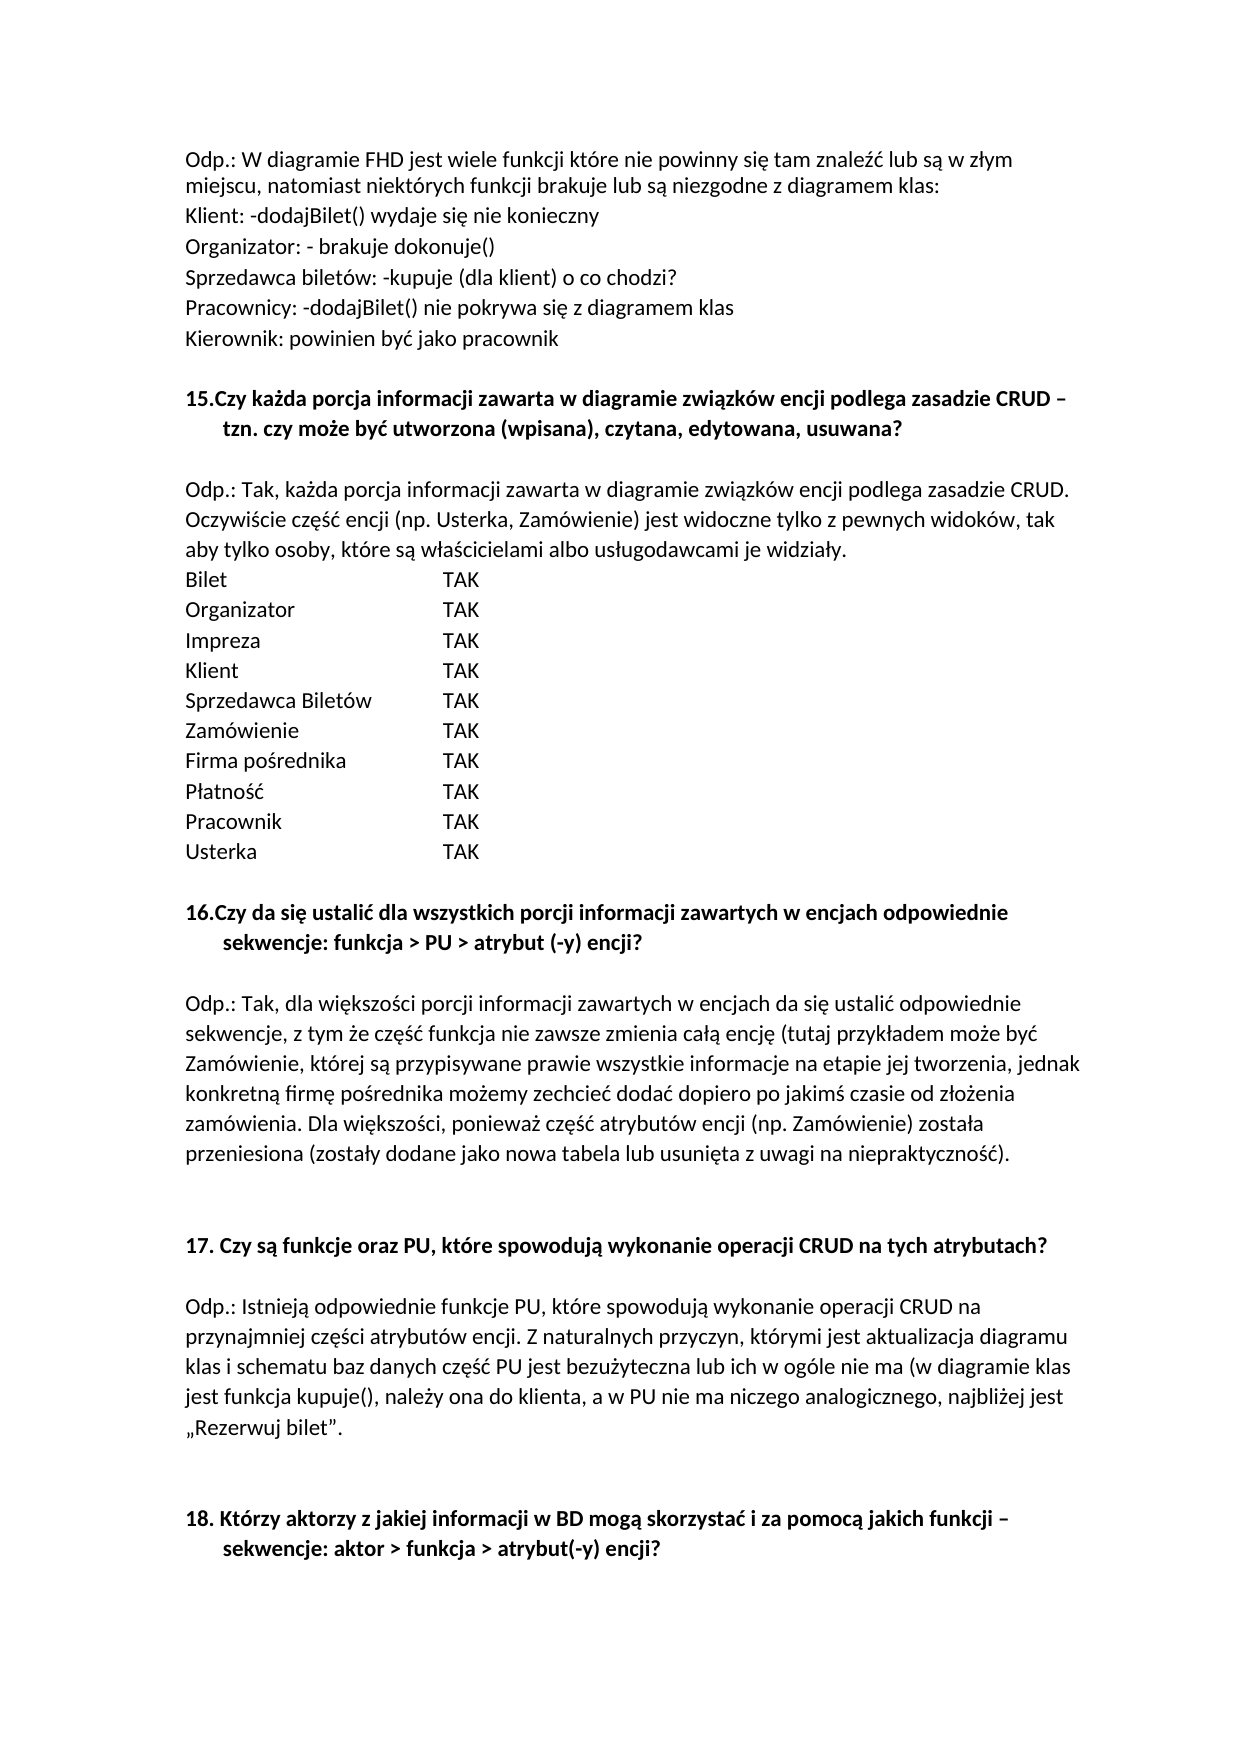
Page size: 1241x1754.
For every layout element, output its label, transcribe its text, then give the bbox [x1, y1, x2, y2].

text Impreza TAK [185, 624, 1093, 654]
text Zamówienie TAK [185, 714, 1093, 745]
text Odp.: Tak, dla większości porcji informacji zawartych w encjach da się ustalić odpowiednie sekwencje, z tym że część funkcja nie zawsze zmienia całą encję (tutaj przykładem może być Zamówienie, której są przypisywane prawie wszystkie informacje na etapie jej tworzenia, jednak konkretną firmę pośrednika możemy zechcieć dodać dopiero po jakimś czasie od złożenia zamówienia. Dla większości, ponieważ część atrybutów encji (np. Zamówienie) została przeniesiona (zostały dodane jako nowa tabela lub usunięta z uwagi na niepraktyczność). [185, 988, 1093, 1168]
text Sprzedawca biletów: -kupuje (dla klient) o co chodzi? [185, 265, 1093, 290]
text Odp.: W diagramie FHD jest wiele funkcji które nie powinny się tam znaleźć lub są w złym miejscu, natomiast niektórych funkcji brakuje lub są niezgodne z diagramem klas: [185, 148, 1093, 198]
text Odp.: Istnieją odpowiednie funkcje PU, które spowodują wykonanie operacji CRUD na przynajmniej części atrybutów encji. Z naturalnych przyczyn, którymi jest aktualizacja diagramu klas i schematu baz danych część PU jest bezużyteczna lub ich w ogóle nie ma (w diagramie klas jest funkcja kupuje(), należy ona do klienta, a w PU nie ma niczego analogicznego, najbliżej jest „Rezerwuj bilet”. [185, 1290, 1093, 1441]
text Pracownik TAK [185, 805, 1093, 835]
text 18. Którzy aktorzy z jakiej informacji w BD mogą skorzystać i za pomocą jakich funkcji – sekwencje: aktor > funkcja > atrybut(-y) encji? [185, 1502, 1093, 1562]
text Pracownicy: -dodajBilet() nie pokrywa się z diagramem klas [185, 296, 1093, 321]
text 17. Czy są funkcje oraz PU, które spowodują wykonanie operacji CRUD na tych atrybutach? [185, 1229, 1093, 1259]
text Usterka TAK [185, 835, 1093, 866]
text 15.Czy każda porcja informacji zawarta w diagramie związków encji podlega zasadzie CRUD – tzn. czy może być utworzona (wpisana), czytana, edytowana, usuwana? [185, 382, 1093, 443]
text Organizator: - brakuje dokonuje() [185, 234, 1093, 260]
text Bilet TAK [185, 563, 1093, 594]
text Kierownik: powinien być jako pracownik [185, 326, 1093, 352]
text Płatność TAK [185, 775, 1093, 805]
text Klient: -dodajBilet() wydaje się nie konieczny [185, 204, 1093, 229]
text Organizator TAK [185, 594, 1093, 624]
text Sprzedawca Biletów TAK [185, 684, 1093, 714]
text Klient TAK [185, 654, 1093, 684]
text Odp.: Tak, każda porcja informacji zawarta w diagramie związków encji podlega zasadzie CRUD. Oczywiście część encji (np. Usterka, Zamówienie) jest widoczne tylko z pewnych widoków, tak aby tylko osoby, które są właścicielami albo usługodawcami je widziały. [185, 473, 1093, 563]
text 16.Czy da się ustalić dla wszystkich porcji informacji zawartych w encjach odpowiednie sekwencje: funkcja > PU > atrybut (-y) encji? [185, 896, 1093, 956]
text Firma pośrednika TAK [185, 745, 1093, 775]
